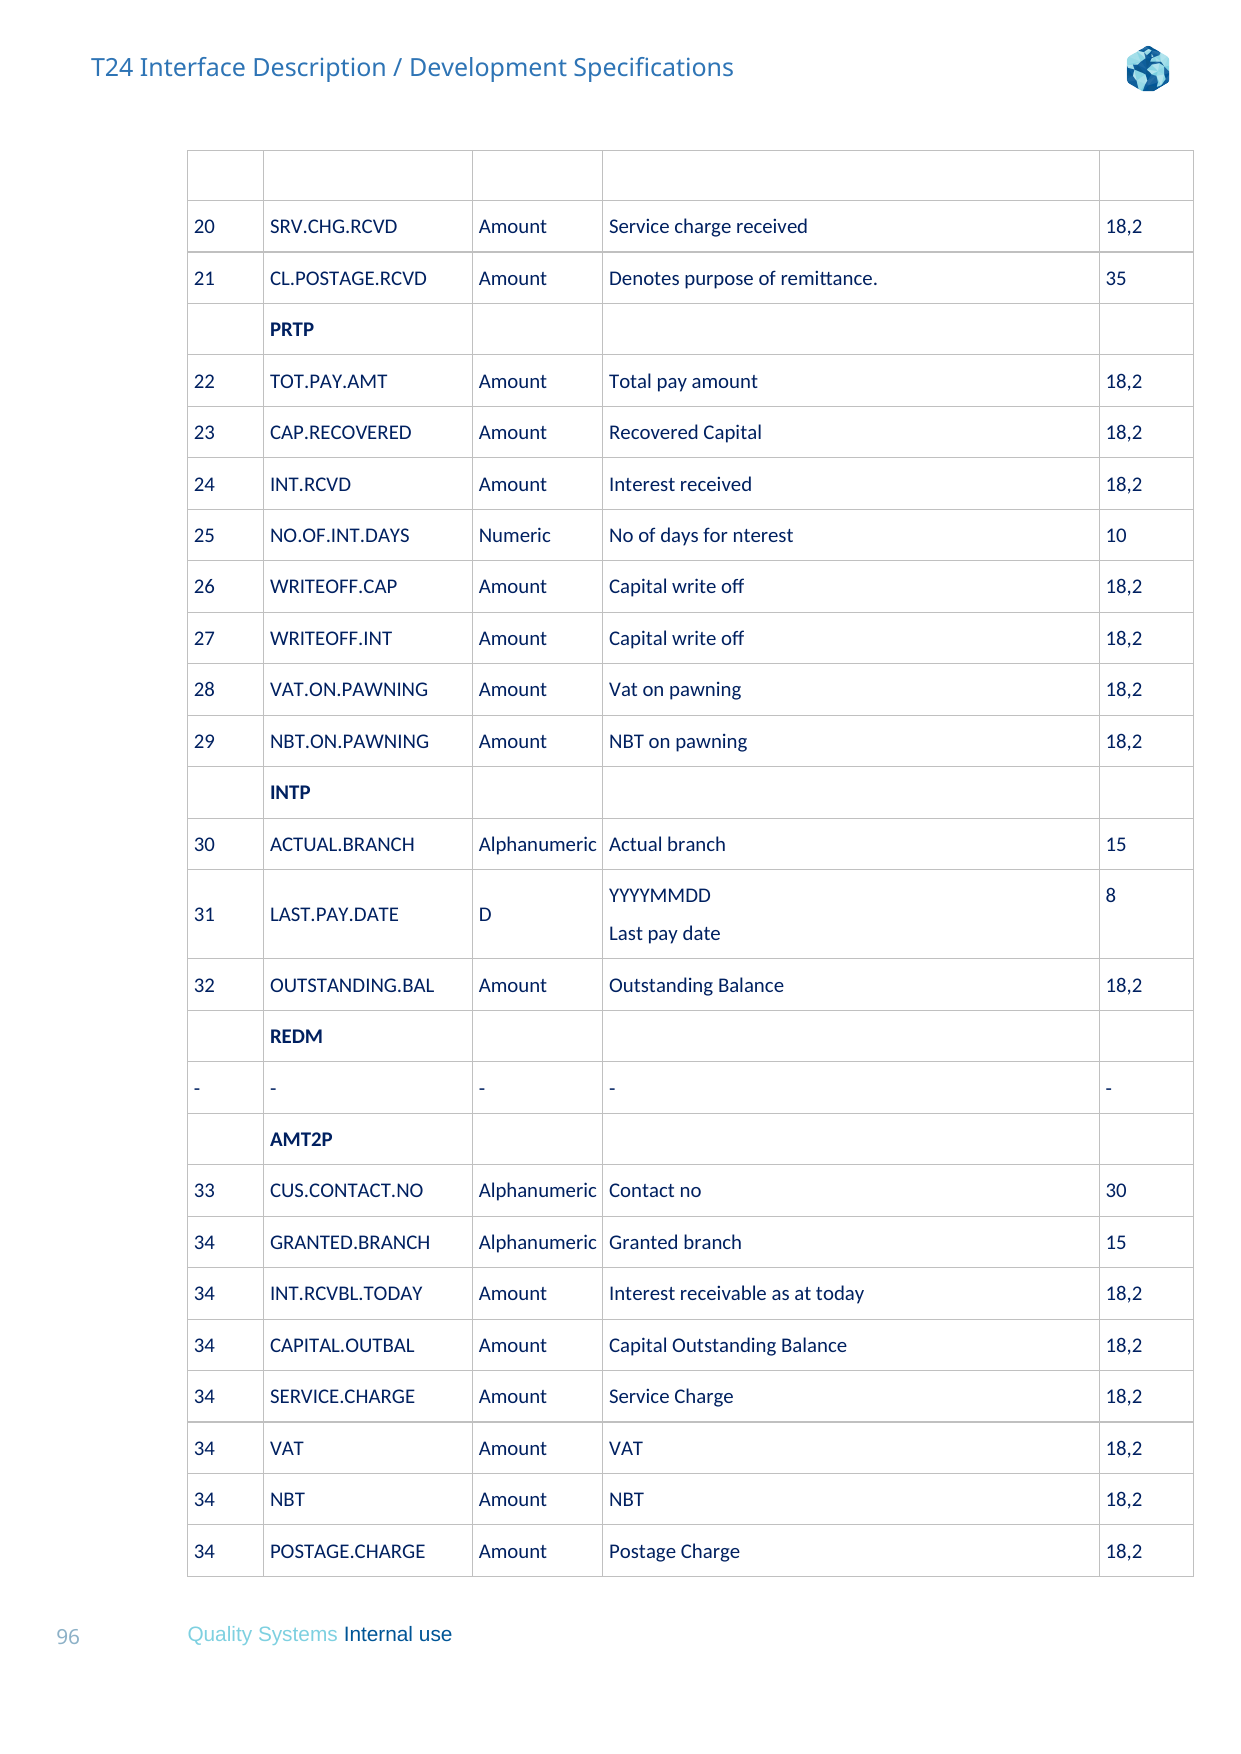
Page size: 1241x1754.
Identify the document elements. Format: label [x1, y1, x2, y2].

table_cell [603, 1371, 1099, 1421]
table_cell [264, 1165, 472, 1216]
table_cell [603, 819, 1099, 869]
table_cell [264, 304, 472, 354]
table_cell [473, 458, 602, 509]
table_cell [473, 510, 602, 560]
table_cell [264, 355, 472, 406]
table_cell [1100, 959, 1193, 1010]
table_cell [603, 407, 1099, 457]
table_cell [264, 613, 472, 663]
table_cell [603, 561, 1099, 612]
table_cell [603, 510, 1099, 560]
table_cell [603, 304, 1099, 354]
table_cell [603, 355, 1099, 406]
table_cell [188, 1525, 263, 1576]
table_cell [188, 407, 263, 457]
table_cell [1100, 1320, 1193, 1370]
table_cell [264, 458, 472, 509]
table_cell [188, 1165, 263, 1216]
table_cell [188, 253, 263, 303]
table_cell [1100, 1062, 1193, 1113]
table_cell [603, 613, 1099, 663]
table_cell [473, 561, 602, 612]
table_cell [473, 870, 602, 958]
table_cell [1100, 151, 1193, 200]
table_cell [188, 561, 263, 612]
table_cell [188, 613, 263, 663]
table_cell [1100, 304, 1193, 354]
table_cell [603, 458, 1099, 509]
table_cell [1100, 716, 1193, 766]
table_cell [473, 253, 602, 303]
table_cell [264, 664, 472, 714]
picture [1122, 43, 1170, 91]
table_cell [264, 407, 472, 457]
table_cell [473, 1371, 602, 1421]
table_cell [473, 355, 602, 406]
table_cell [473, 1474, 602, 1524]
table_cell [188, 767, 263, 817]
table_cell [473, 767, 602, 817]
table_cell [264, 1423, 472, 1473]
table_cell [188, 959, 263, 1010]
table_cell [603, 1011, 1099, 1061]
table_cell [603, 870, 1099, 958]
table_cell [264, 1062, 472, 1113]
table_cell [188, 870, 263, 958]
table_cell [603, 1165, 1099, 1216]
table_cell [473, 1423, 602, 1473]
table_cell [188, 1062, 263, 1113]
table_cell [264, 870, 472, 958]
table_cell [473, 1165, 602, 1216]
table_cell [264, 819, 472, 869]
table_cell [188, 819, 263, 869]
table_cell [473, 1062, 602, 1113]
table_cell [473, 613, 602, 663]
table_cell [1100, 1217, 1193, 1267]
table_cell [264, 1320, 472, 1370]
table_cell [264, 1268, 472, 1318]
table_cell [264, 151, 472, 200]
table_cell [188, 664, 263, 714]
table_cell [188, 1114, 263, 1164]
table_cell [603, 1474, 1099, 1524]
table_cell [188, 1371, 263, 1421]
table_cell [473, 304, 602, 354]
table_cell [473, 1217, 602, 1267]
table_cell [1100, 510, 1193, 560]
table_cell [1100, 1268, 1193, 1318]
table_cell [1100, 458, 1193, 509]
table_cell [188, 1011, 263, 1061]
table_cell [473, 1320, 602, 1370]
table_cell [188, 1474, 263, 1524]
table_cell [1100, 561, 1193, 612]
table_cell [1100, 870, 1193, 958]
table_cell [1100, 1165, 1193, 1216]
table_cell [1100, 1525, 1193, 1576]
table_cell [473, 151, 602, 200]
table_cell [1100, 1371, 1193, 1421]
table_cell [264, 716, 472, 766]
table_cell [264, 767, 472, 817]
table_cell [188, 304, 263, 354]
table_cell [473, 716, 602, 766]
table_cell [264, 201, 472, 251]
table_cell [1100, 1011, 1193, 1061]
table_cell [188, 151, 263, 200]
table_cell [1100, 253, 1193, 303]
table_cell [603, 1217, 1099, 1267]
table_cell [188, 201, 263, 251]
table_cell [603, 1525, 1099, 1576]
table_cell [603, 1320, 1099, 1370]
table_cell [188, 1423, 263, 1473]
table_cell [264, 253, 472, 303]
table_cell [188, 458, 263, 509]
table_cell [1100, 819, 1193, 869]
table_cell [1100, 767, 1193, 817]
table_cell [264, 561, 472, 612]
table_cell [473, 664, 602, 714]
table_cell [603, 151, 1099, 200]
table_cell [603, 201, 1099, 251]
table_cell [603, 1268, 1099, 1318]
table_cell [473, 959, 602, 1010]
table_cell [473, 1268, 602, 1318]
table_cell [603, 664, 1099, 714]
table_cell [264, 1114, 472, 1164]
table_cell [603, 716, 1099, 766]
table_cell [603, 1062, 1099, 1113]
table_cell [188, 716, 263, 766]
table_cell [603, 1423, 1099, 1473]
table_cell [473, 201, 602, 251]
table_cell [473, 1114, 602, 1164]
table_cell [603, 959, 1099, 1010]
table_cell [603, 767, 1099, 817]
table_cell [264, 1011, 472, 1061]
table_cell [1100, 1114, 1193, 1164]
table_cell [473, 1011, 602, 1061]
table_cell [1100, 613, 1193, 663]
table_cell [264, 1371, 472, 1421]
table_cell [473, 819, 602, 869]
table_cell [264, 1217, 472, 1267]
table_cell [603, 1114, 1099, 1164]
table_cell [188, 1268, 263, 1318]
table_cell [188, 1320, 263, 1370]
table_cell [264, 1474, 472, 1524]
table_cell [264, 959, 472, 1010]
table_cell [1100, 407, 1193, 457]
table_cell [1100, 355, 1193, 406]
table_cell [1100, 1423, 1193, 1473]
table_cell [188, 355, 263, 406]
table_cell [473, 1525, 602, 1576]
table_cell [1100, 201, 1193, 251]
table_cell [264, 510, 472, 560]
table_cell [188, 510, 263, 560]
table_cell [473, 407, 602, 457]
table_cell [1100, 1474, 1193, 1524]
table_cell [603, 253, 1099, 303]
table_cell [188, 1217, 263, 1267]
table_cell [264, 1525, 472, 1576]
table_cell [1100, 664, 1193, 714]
